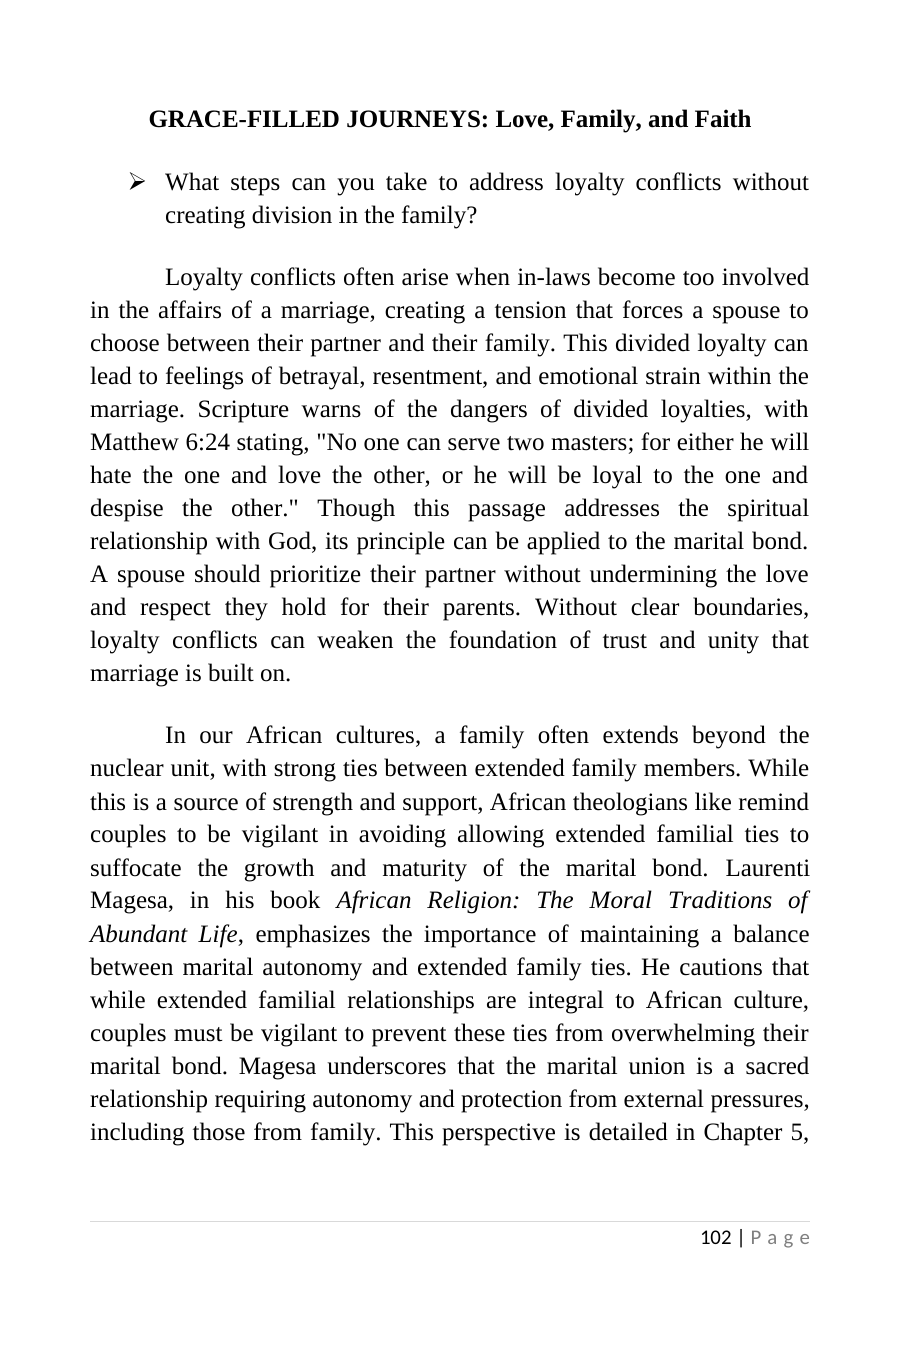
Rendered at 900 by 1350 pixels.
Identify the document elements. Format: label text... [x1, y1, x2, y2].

text Loyalty conflicts often arise when in-laws become too involved in the affairs of a marriage, creating a tension that forces a spouse to choose between their partner and their family. This divided loyalty can lead to feelings of betrayal, resentment, and emotional strain within the marriage. Scripture warns of the dangers of divided loyalties, with Matthew 6:24 stating, "No one can serve two masters; for either he will hate the one and love the other, or he will be loyal to the one and despise the other." Though this passage addresses the spiritual relationship with God, its principle can be applied to the marital bond. A spouse should prioritize their partner without undermining the love and respect they hold for their parents. Without clear boundaries, loyalty conflicts can weaken the foundation of trust and unity that marriage is built on. [90, 262, 810, 687]
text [90, 721, 810, 1146]
list What steps can you take to address loyalty conflicts without creating division in the family? [127, 167, 810, 229]
